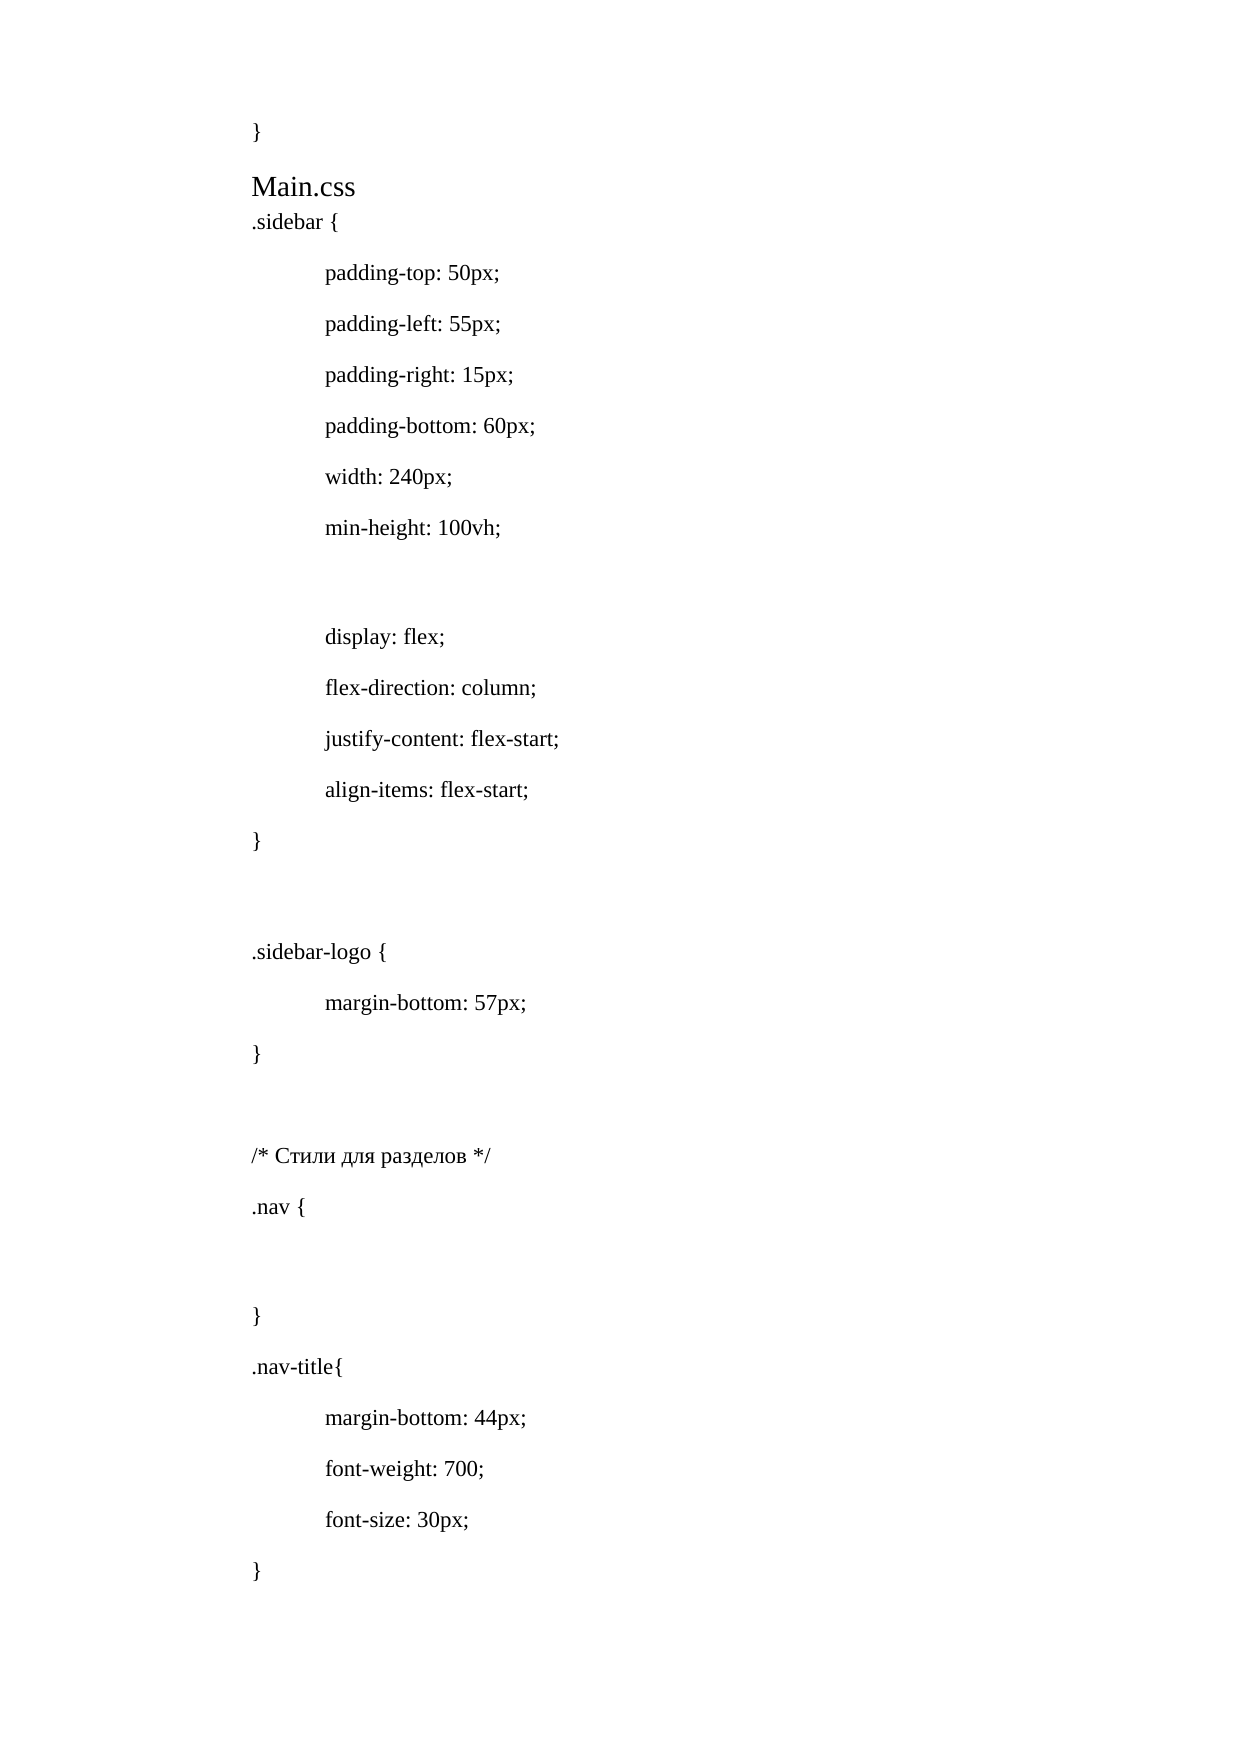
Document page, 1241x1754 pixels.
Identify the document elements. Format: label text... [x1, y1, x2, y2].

text .nav { [177, 1193, 1152, 1219]
text } [177, 118, 1152, 144]
text padding-top: 50px; [177, 259, 1152, 285]
text padding-right: 15px; [177, 361, 1152, 387]
text /* Стили для разделов */ [177, 1142, 1152, 1168]
text .nav-title{ [177, 1353, 1152, 1380]
text align-items: flex-start; [177, 776, 1152, 803]
text justify-content: flex-start; [177, 725, 1152, 752]
text margin-bottom: 57px; [177, 989, 1152, 1015]
text display: flex; [177, 623, 1152, 649]
text .sidebar { [177, 208, 1152, 234]
text } [177, 1040, 1152, 1066]
text font-size: 30px; [177, 1506, 1152, 1533]
text } [177, 827, 1152, 854]
text font-weight: 700; [177, 1455, 1152, 1482]
text .sidebar-logo { [177, 938, 1152, 964]
text flex-direction: column; [177, 674, 1152, 701]
text margin-bottom: 44px; [177, 1404, 1152, 1431]
text width: 240px; [177, 463, 1152, 489]
text padding-bottom: 60px; [177, 412, 1152, 438]
text padding-left: 55px; [177, 310, 1152, 336]
subtitle Main.css [177, 169, 1152, 203]
text min-height: 100vh; [177, 514, 1152, 540]
text } [177, 1557, 1152, 1584]
text } [177, 1302, 1152, 1329]
